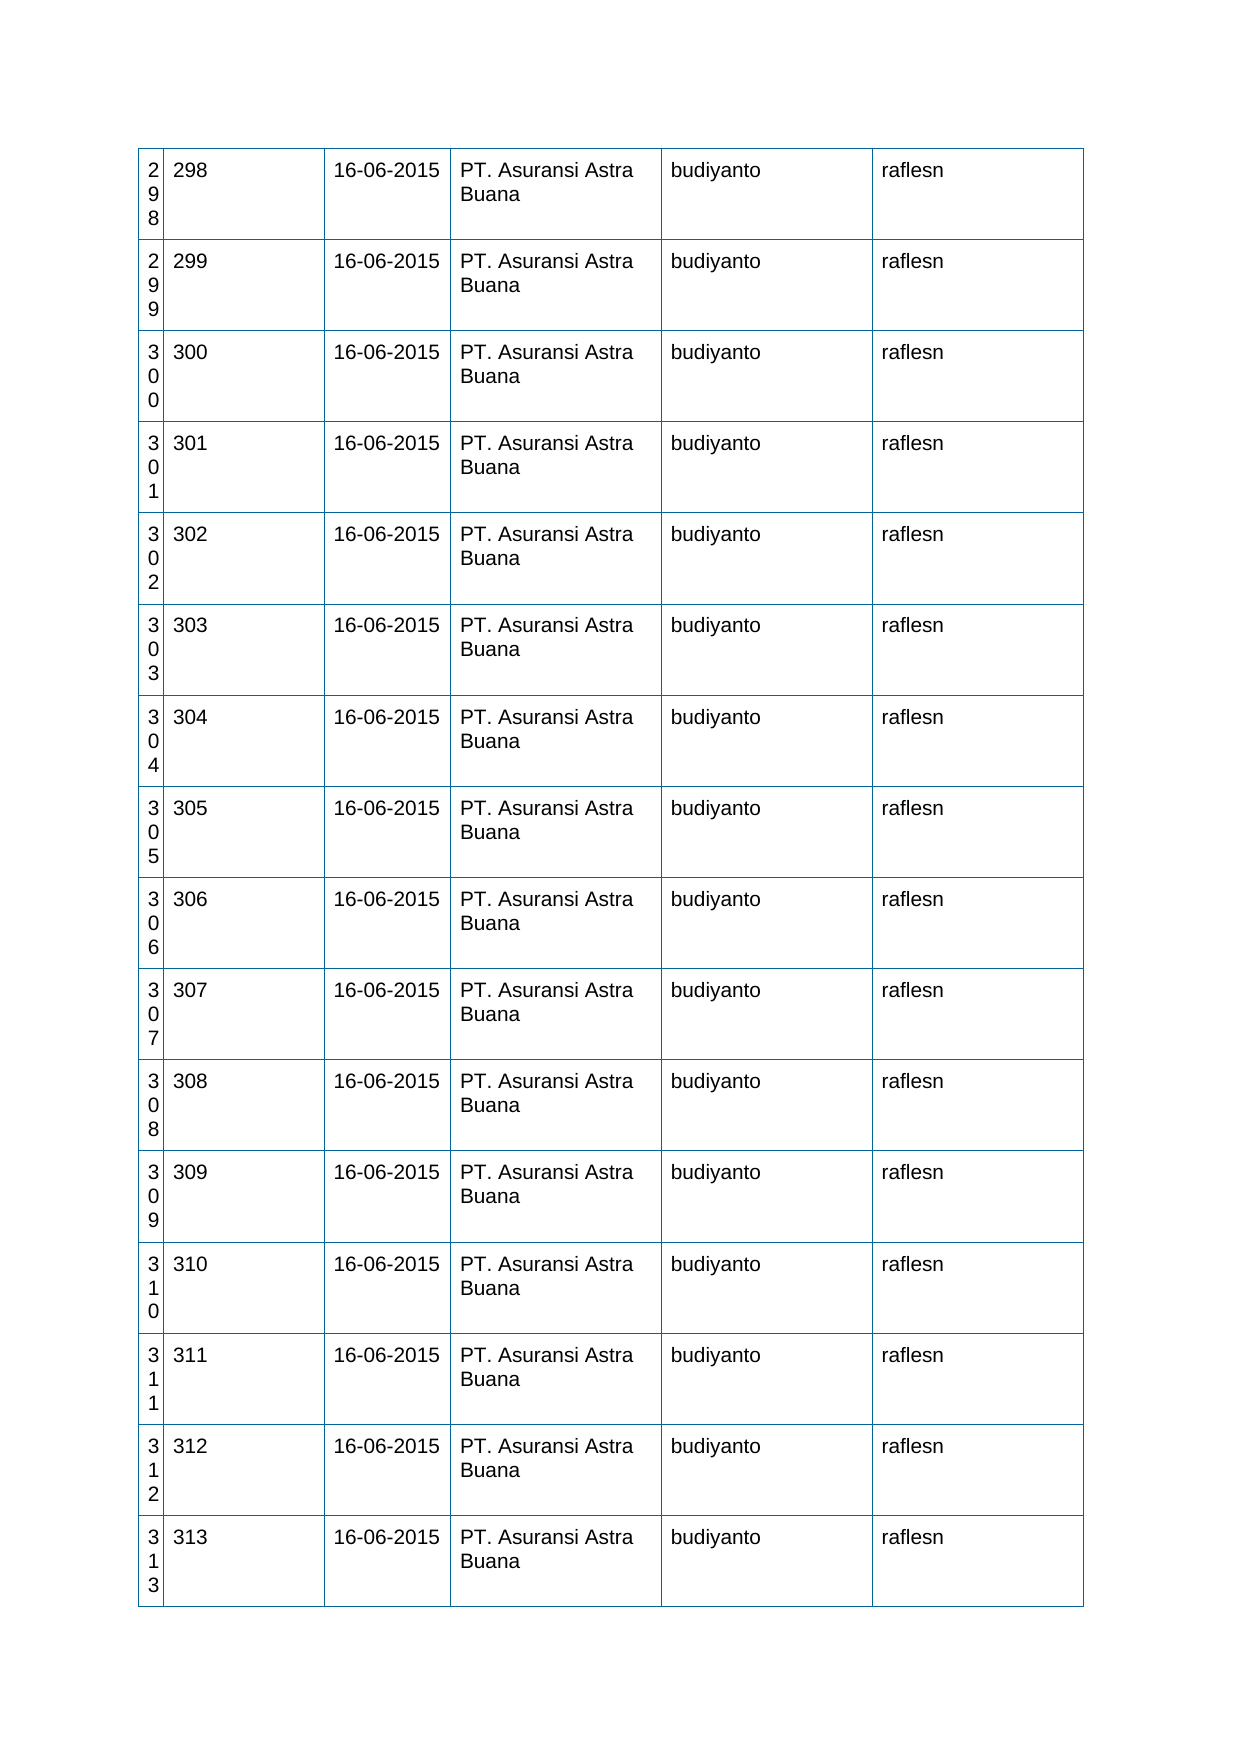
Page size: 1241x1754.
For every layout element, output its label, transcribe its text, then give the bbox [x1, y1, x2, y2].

table_cell budiyanto [662, 878, 872, 968]
table_cell raflesn [873, 1243, 1083, 1333]
table_cell budiyanto [662, 787, 872, 877]
table_cell 308 [139, 1060, 163, 1150]
table_cell 302 [139, 513, 163, 603]
table_cell budiyanto [662, 605, 872, 694]
table_cell raflesn [873, 513, 1083, 603]
table_cell PT. Asuransi Astra Buana [451, 1334, 661, 1424]
table_cell 311 [139, 1334, 163, 1424]
table_cell budiyanto [662, 1425, 872, 1515]
table_cell PT. Asuransi Astra Buana [451, 1243, 661, 1333]
table_cell budiyanto [662, 1151, 872, 1241]
table_cell budiyanto [662, 1060, 872, 1150]
table_cell 310 [139, 1243, 163, 1333]
table_cell raflesn [873, 969, 1083, 1059]
table_cell PT. Asuransi Astra Buana [451, 969, 661, 1059]
table_cell 299 [164, 240, 324, 330]
table_cell 305 [164, 787, 324, 877]
table_cell 312 [139, 1425, 163, 1515]
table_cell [451, 1516, 661, 1606]
table_cell 16-06-2015 [325, 969, 450, 1059]
table_cell 308 [164, 1060, 324, 1150]
table_cell 16-06-2015 [325, 422, 450, 512]
table_cell 309 [139, 1151, 163, 1241]
table_cell PT. Asuransi Astra Buana [451, 1060, 661, 1150]
table_cell 16-06-2015 [325, 1334, 450, 1424]
table_cell 16-06-2015 [325, 878, 450, 968]
table_cell 16-06-2015 [325, 331, 450, 421]
table_cell 301 [164, 422, 324, 512]
table_cell 16-06-2015 [325, 513, 450, 603]
table_cell 302 [164, 513, 324, 603]
table_cell PT. Asuransi Astra Buana [451, 787, 661, 877]
table_cell 313 [164, 1516, 324, 1606]
table_cell budiyanto [662, 422, 872, 512]
table_cell 303 [139, 605, 163, 694]
table_cell PT. Asuransi Astra Buana [451, 331, 661, 421]
table_cell budiyanto [662, 1516, 872, 1606]
table_cell PT. Asuransi Astra Buana [451, 605, 661, 694]
table_cell PT. Asuransi Astra Buana [451, 878, 661, 968]
table_cell PT. Asuransi Astra Buana [451, 240, 661, 330]
table_cell 16-06-2015 [325, 696, 450, 786]
table_cell raflesn [873, 422, 1083, 512]
table_cell raflesn [873, 878, 1083, 968]
table_cell 16-06-2015 [325, 1243, 450, 1333]
table_cell 310 [164, 1243, 324, 1333]
table_cell budiyanto [662, 1243, 872, 1333]
table_cell raflesn [873, 787, 1083, 877]
table_cell PT. Asuransi Astra Buana [451, 1151, 661, 1241]
table_cell raflesn [873, 1334, 1083, 1424]
table_cell 300 [164, 331, 324, 421]
table_cell budiyanto [662, 513, 872, 603]
table_cell 16-06-2015 [325, 605, 450, 694]
table_cell 304 [139, 696, 163, 786]
table_cell 16-06-2015 [325, 787, 450, 877]
table_cell 303 [164, 605, 324, 694]
table_cell 313 [139, 1516, 163, 1606]
table_cell 307 [164, 969, 324, 1059]
table_cell raflesn [873, 240, 1083, 330]
table_cell 311 [164, 1334, 324, 1424]
table_cell 301 [139, 422, 163, 512]
table_cell raflesn [873, 1151, 1083, 1241]
table_cell raflesn [873, 1425, 1083, 1515]
table_cell raflesn [873, 1060, 1083, 1150]
table_cell 16-06-2015 [325, 1425, 450, 1515]
table_cell budiyanto [662, 1334, 872, 1424]
table_cell 304 [164, 696, 324, 786]
table_cell 307 [139, 969, 163, 1059]
table_cell PT. Asuransi Astra Buana [451, 513, 661, 603]
table_cell budiyanto [662, 240, 872, 330]
table_cell 298 [164, 149, 324, 239]
table_cell 306 [139, 878, 163, 968]
table_cell raflesn [873, 1516, 1083, 1606]
table_cell 299 [139, 240, 163, 330]
table_cell raflesn [873, 696, 1083, 786]
table_cell budiyanto [662, 149, 872, 239]
table_cell 16-06-2015 [325, 1060, 450, 1150]
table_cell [451, 149, 661, 239]
table_cell PT. Asuransi Astra Buana [451, 422, 661, 512]
table_cell 300 [139, 331, 163, 421]
table_cell raflesn [873, 149, 1083, 239]
table_cell budiyanto [662, 331, 872, 421]
table_cell 309 [164, 1151, 324, 1241]
table_cell 16-06-2015 [325, 149, 450, 239]
table_cell 305 [139, 787, 163, 877]
table_cell PT. Asuransi Astra Buana [451, 1425, 661, 1515]
table_cell PT. Asuransi Astra Buana [451, 696, 661, 786]
table_cell 16-06-2015 [325, 1151, 450, 1241]
table_cell budiyanto [662, 696, 872, 786]
table_cell 312 [164, 1425, 324, 1515]
table_cell raflesn [873, 331, 1083, 421]
table_cell 298 [139, 149, 163, 239]
table_cell 16-06-2015 [325, 240, 450, 330]
table_cell budiyanto [662, 969, 872, 1059]
table_cell 306 [164, 878, 324, 968]
table_cell 16-06-2015 [325, 1516, 450, 1606]
table_cell raflesn [873, 605, 1083, 694]
